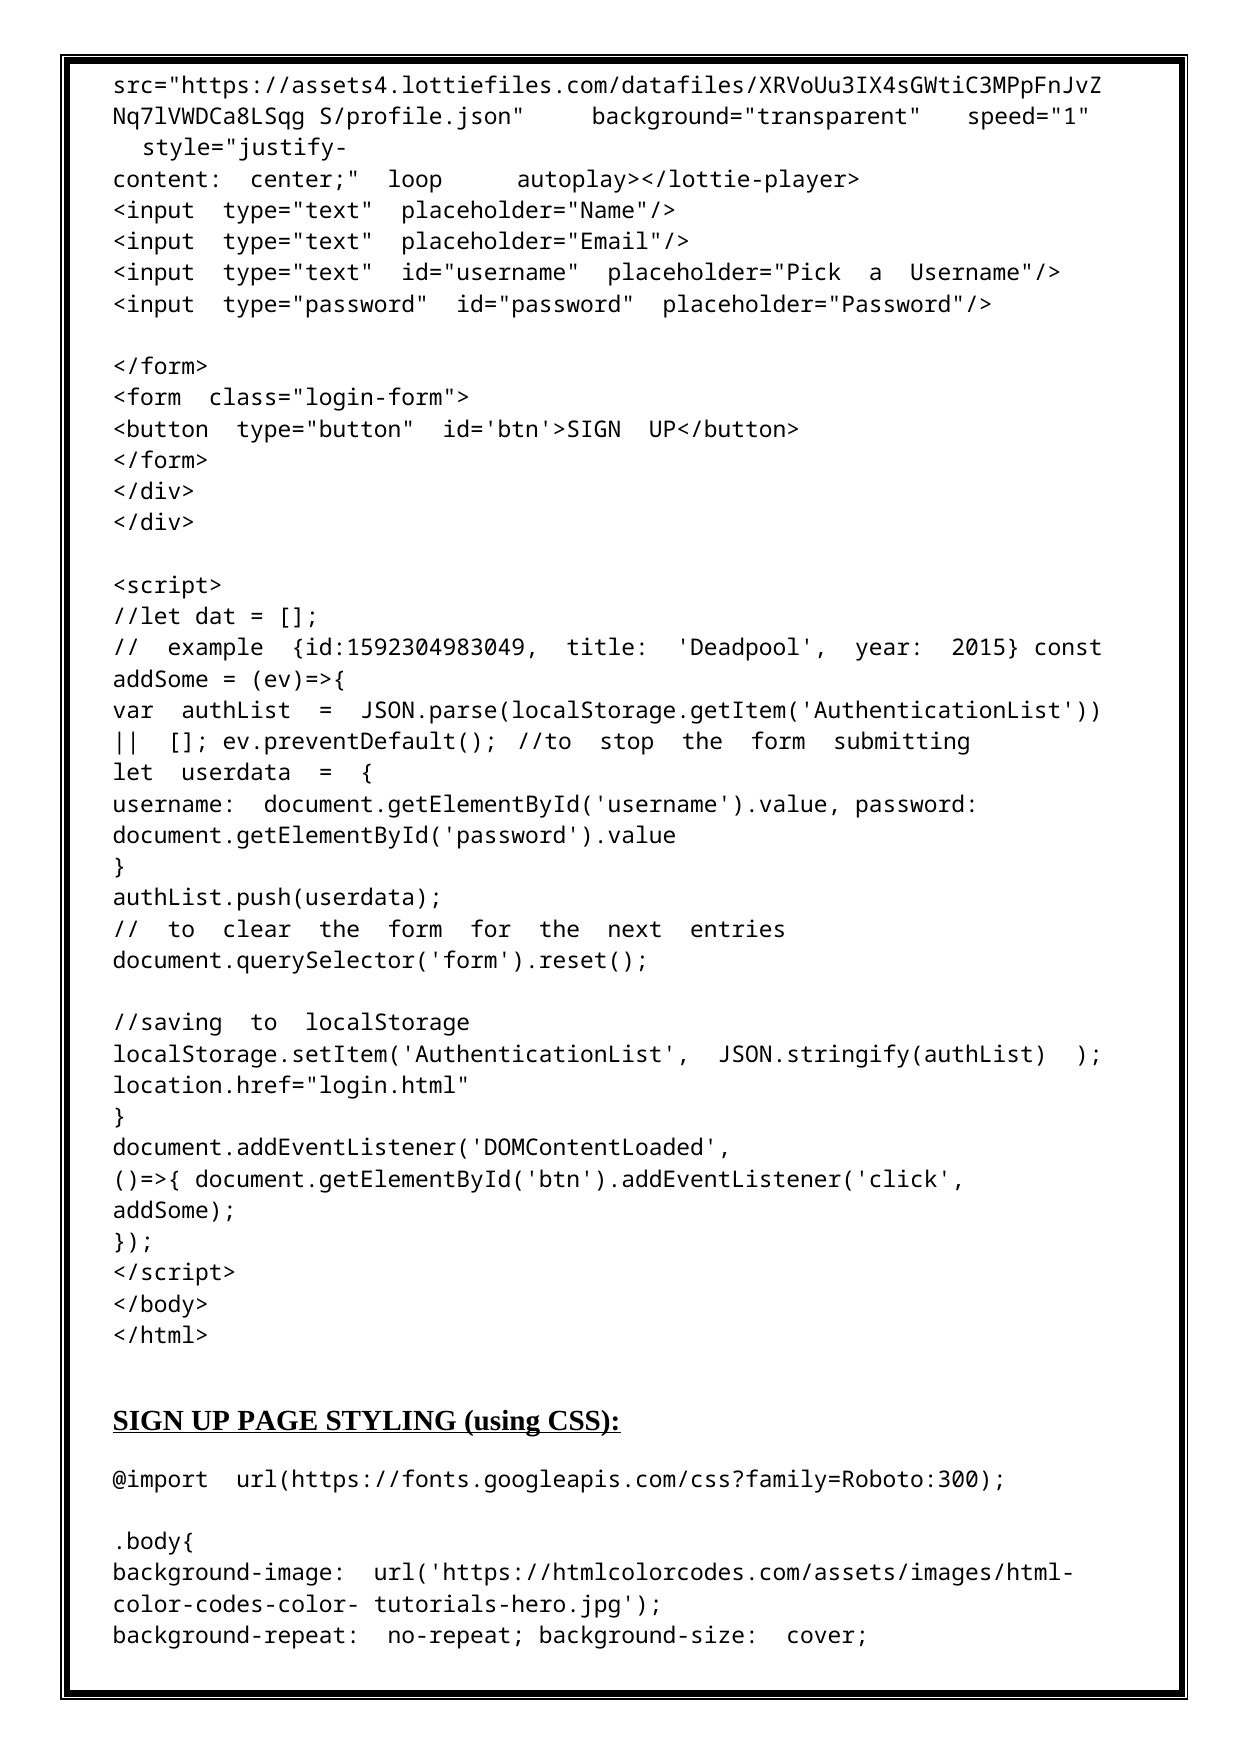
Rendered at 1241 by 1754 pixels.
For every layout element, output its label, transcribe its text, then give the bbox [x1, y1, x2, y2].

text } [112, 850, 1115, 881]
text <script> [112, 569, 1115, 600]
text <button type="button" id='btn'>SIGN UP</button> [112, 412, 1115, 444]
text // to clear the form for the next entries document.querySelector('form').reset(); [112, 912, 1115, 975]
text }); [112, 1225, 1115, 1256]
text let userdata = { [112, 756, 1115, 787]
text authList.push(userdata); [112, 881, 1115, 912]
text <input type="text" placeholder="Name"/> [112, 194, 1115, 225]
text </html> [112, 1319, 1115, 1350]
text <form class="login-form"> [112, 381, 1115, 412]
text <input type="password" id="password" placeholder="Password"/> [112, 287, 1115, 319]
text //let dat = []; [112, 600, 1115, 631]
text } [112, 1100, 1115, 1131]
text .body{ [112, 1525, 1115, 1556]
text SIGN UP PAGE STYLING (using CSS): [112, 1403, 1115, 1436]
text @import url(https://fonts.googleapis.com/css?family=Roboto:300); [112, 1463, 1115, 1494]
text background-image: url('https://htmlcolorcodes.com/assets/images/html-color-codes-color- tutorials-hero.jpg'); [112, 1556, 1115, 1619]
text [112, 69, 1115, 162]
text var authList = JSON.parse(localStorage.getItem('AuthenticationList')) || []; ev.preventDefault(); //to stop the form submitting [112, 694, 1115, 756]
text </div> [112, 475, 1115, 506]
text </body> [112, 1287, 1115, 1319]
text content: center;" loop autoplay></lottie-player> [112, 162, 1115, 194]
text //saving to localStorage [112, 1006, 1115, 1037]
text </form> [112, 350, 1115, 381]
text <input type="text" placeholder="Email"/> [112, 225, 1115, 256]
text background-repeat: no-repeat; background-size: cover; [112, 1619, 1115, 1650]
text username: document.getElementById('username').value, password: document.getElementById('password').value [112, 787, 1115, 850]
text localStorage.setItem('AuthenticationList', JSON.stringify(authList) ); location.href="login.html" [112, 1037, 1115, 1100]
text </script> [112, 1256, 1115, 1287]
text document.addEventListener('DOMContentLoaded', ()=>{ document.getElementById('btn').addEventListener('click', addSome); [112, 1131, 1115, 1225]
text // example {id:1592304983049, title: 'Deadpool', year: 2015} const addSome = (ev)=>{ [112, 631, 1115, 694]
text </form> [112, 444, 1115, 475]
text </div> [112, 506, 1115, 537]
text <input type="text" id="username" placeholder="Pick a Username"/> [112, 256, 1115, 287]
